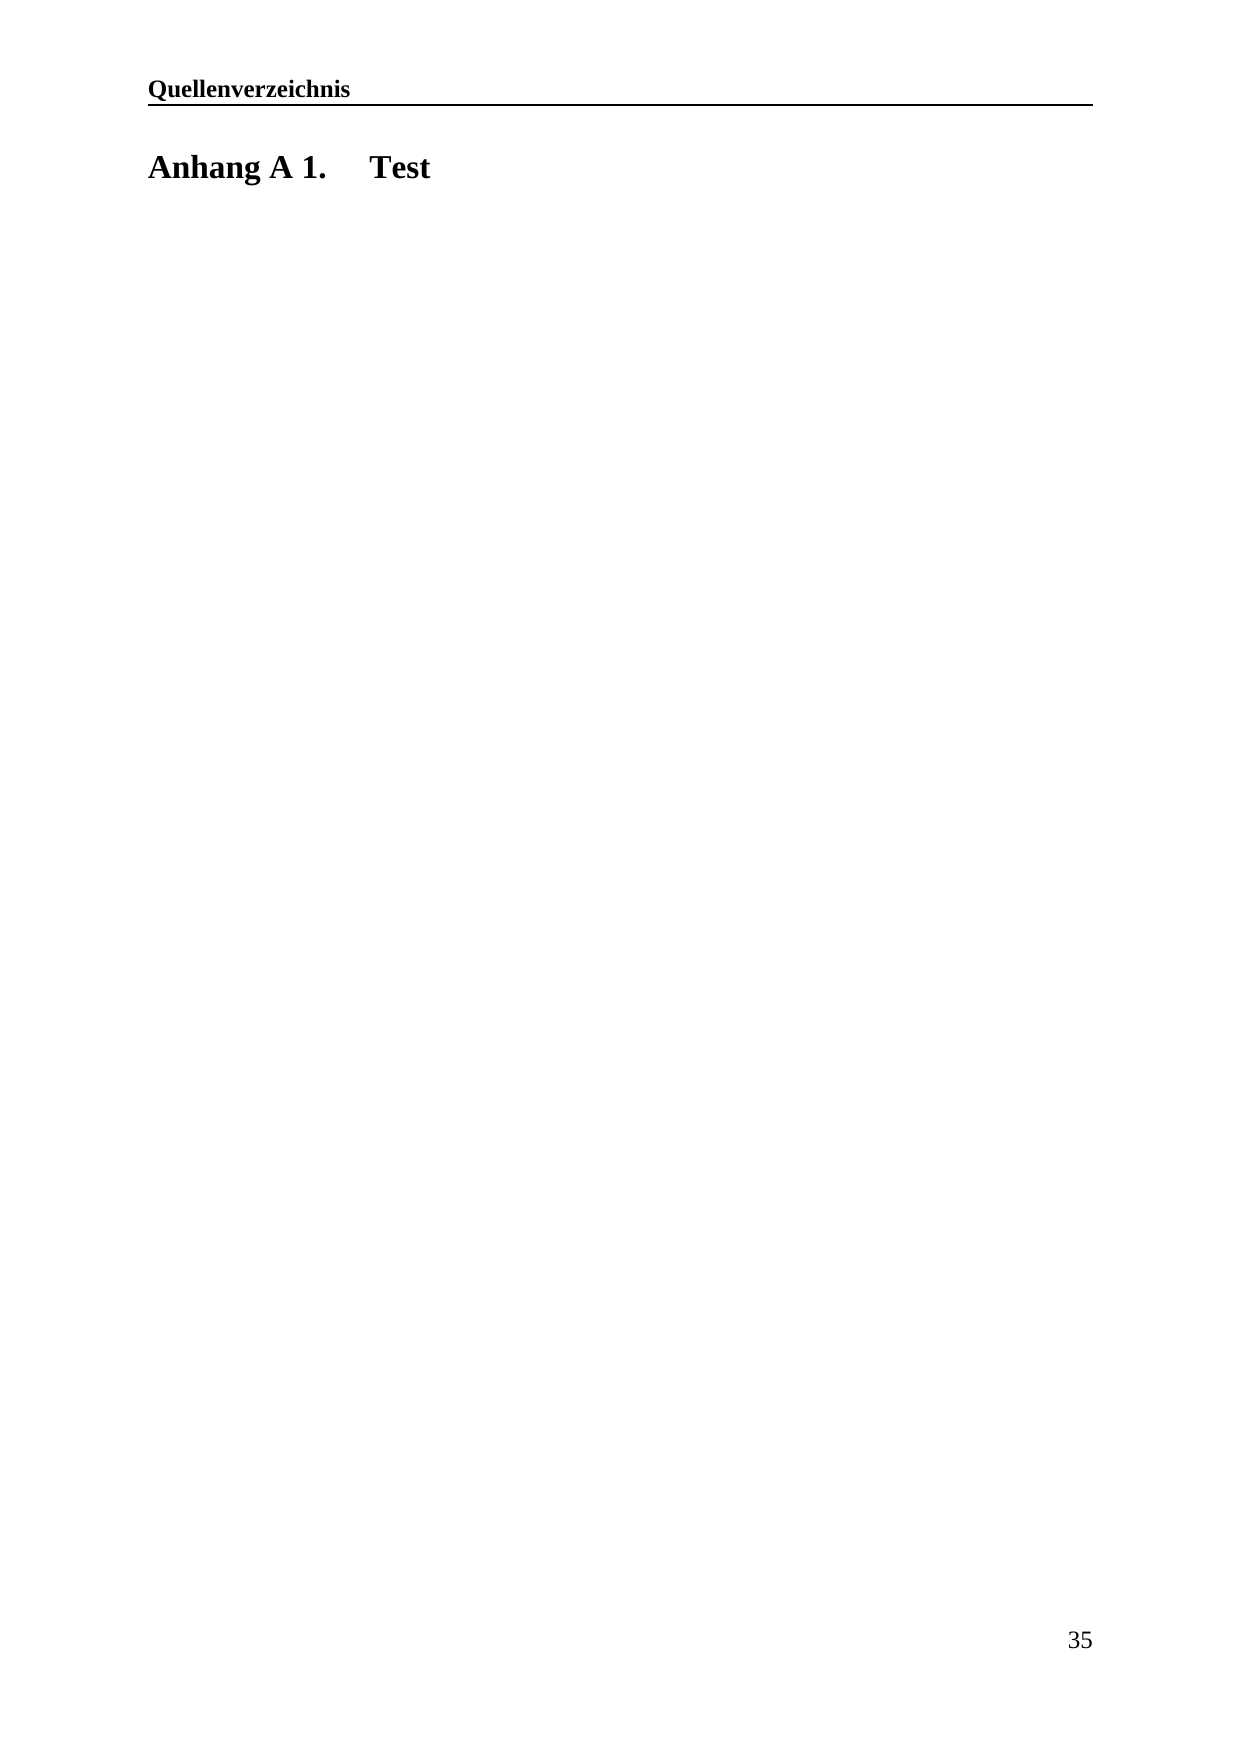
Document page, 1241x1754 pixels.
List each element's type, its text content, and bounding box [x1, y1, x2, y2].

text Test [148, 148, 1093, 186]
